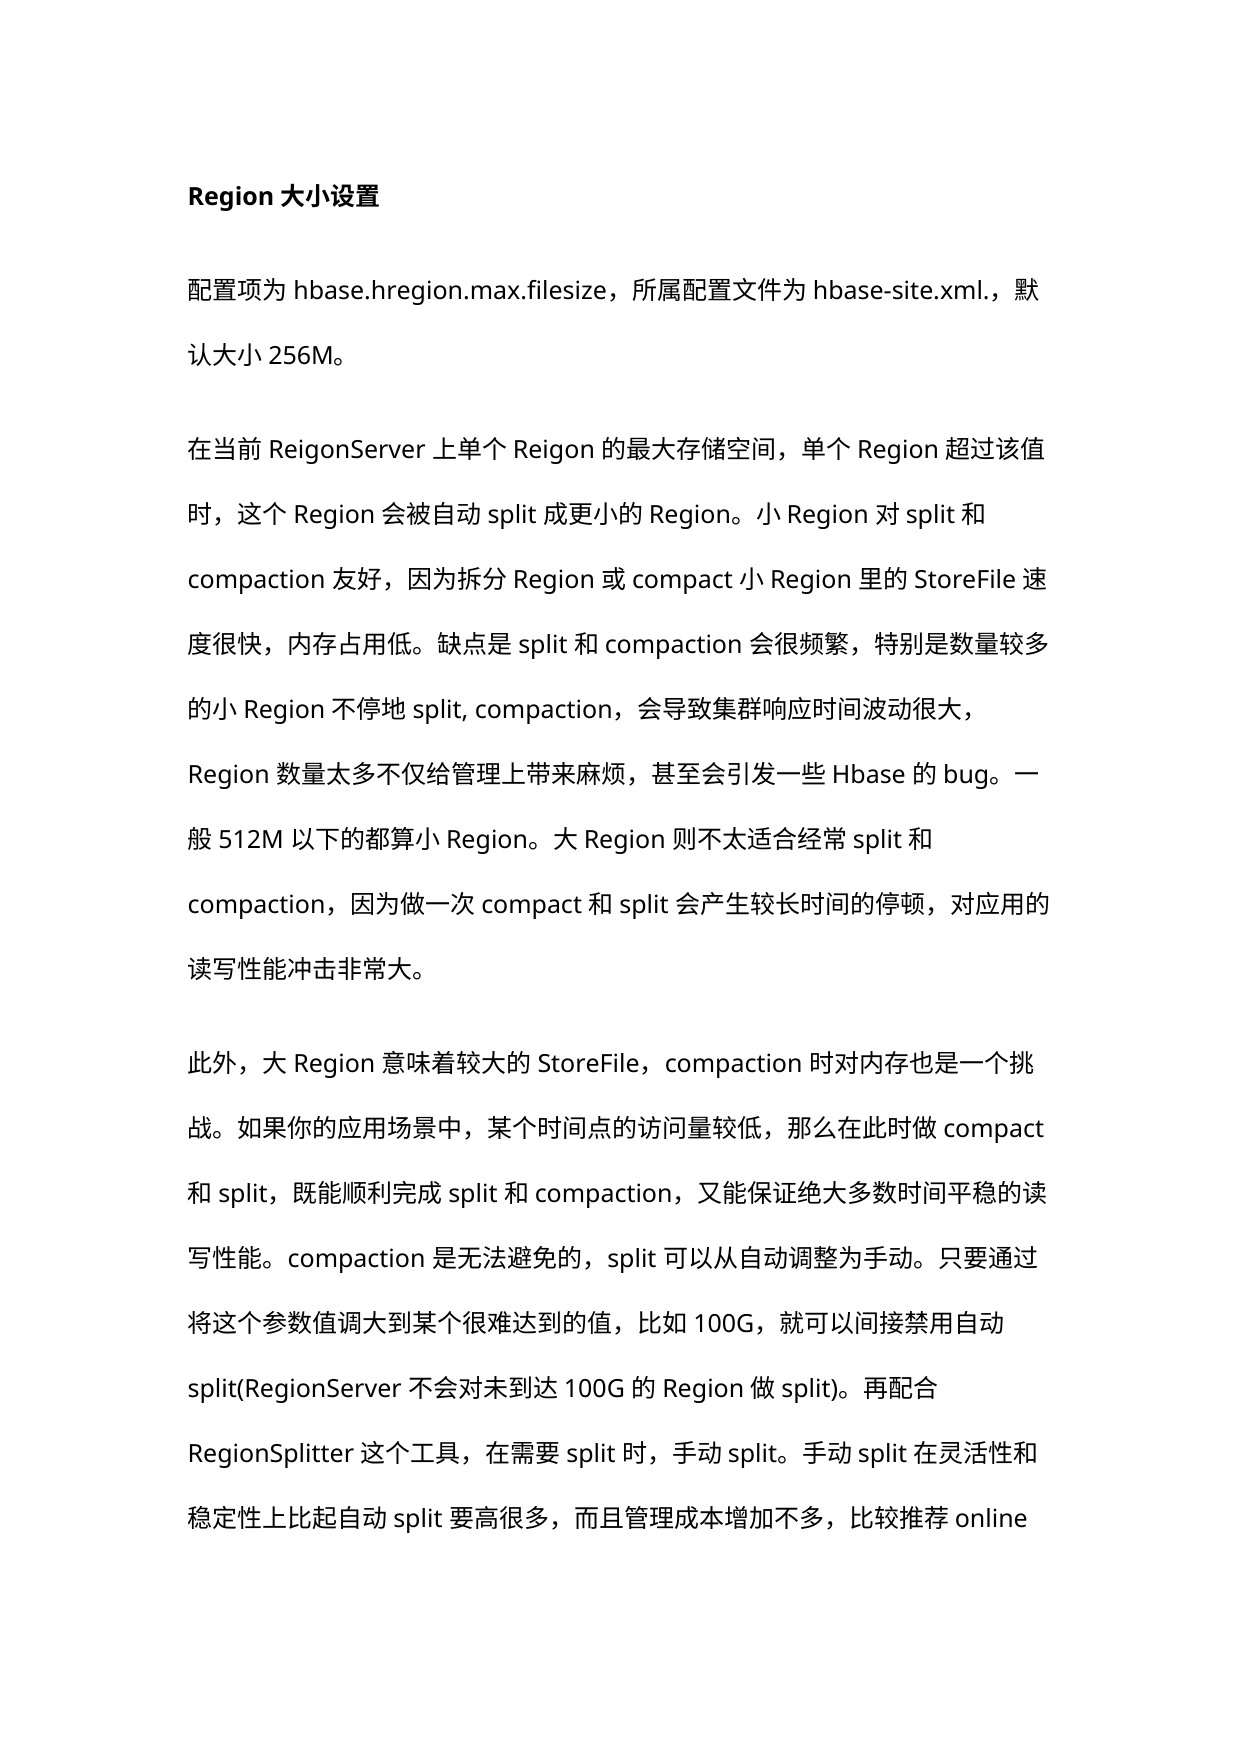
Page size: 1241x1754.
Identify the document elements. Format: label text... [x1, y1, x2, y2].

text 在当前 ReigonServer 上单个 Reigon 的最大存储空间，单个 Region 超过该值时，这个 Region 会被自动 split 成更小的 Region。小 Region 对 split 和 compaction 友好，因为拆分 Region 或 compact 小 Region 里的 StoreFile 速度很快，内存占用低。缺点是 split 和 compaction 会很频繁，特别是数量较多的小 Region 不停地 split, compaction，会导致集群响应时间波动很大，Region 数量太多不仅给管理上带来麻烦，甚至会引发一些 Hbase 的 bug。一般 512M 以下的都算小 Region。大 Region 则不太适合经常 split 和 compaction，因为做一次 compact 和 split 会产生较长时间的停顿，对应用的读写性能冲击非常大。 [187, 415, 1053, 1000]
text Region 大小设置 [187, 162, 1053, 227]
text 配置项为 hbase.hregion.max.filesize，所属配置文件为 hbase-site.xml.，默认大小 256M。 [187, 256, 1053, 386]
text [187, 1029, 1053, 1549]
